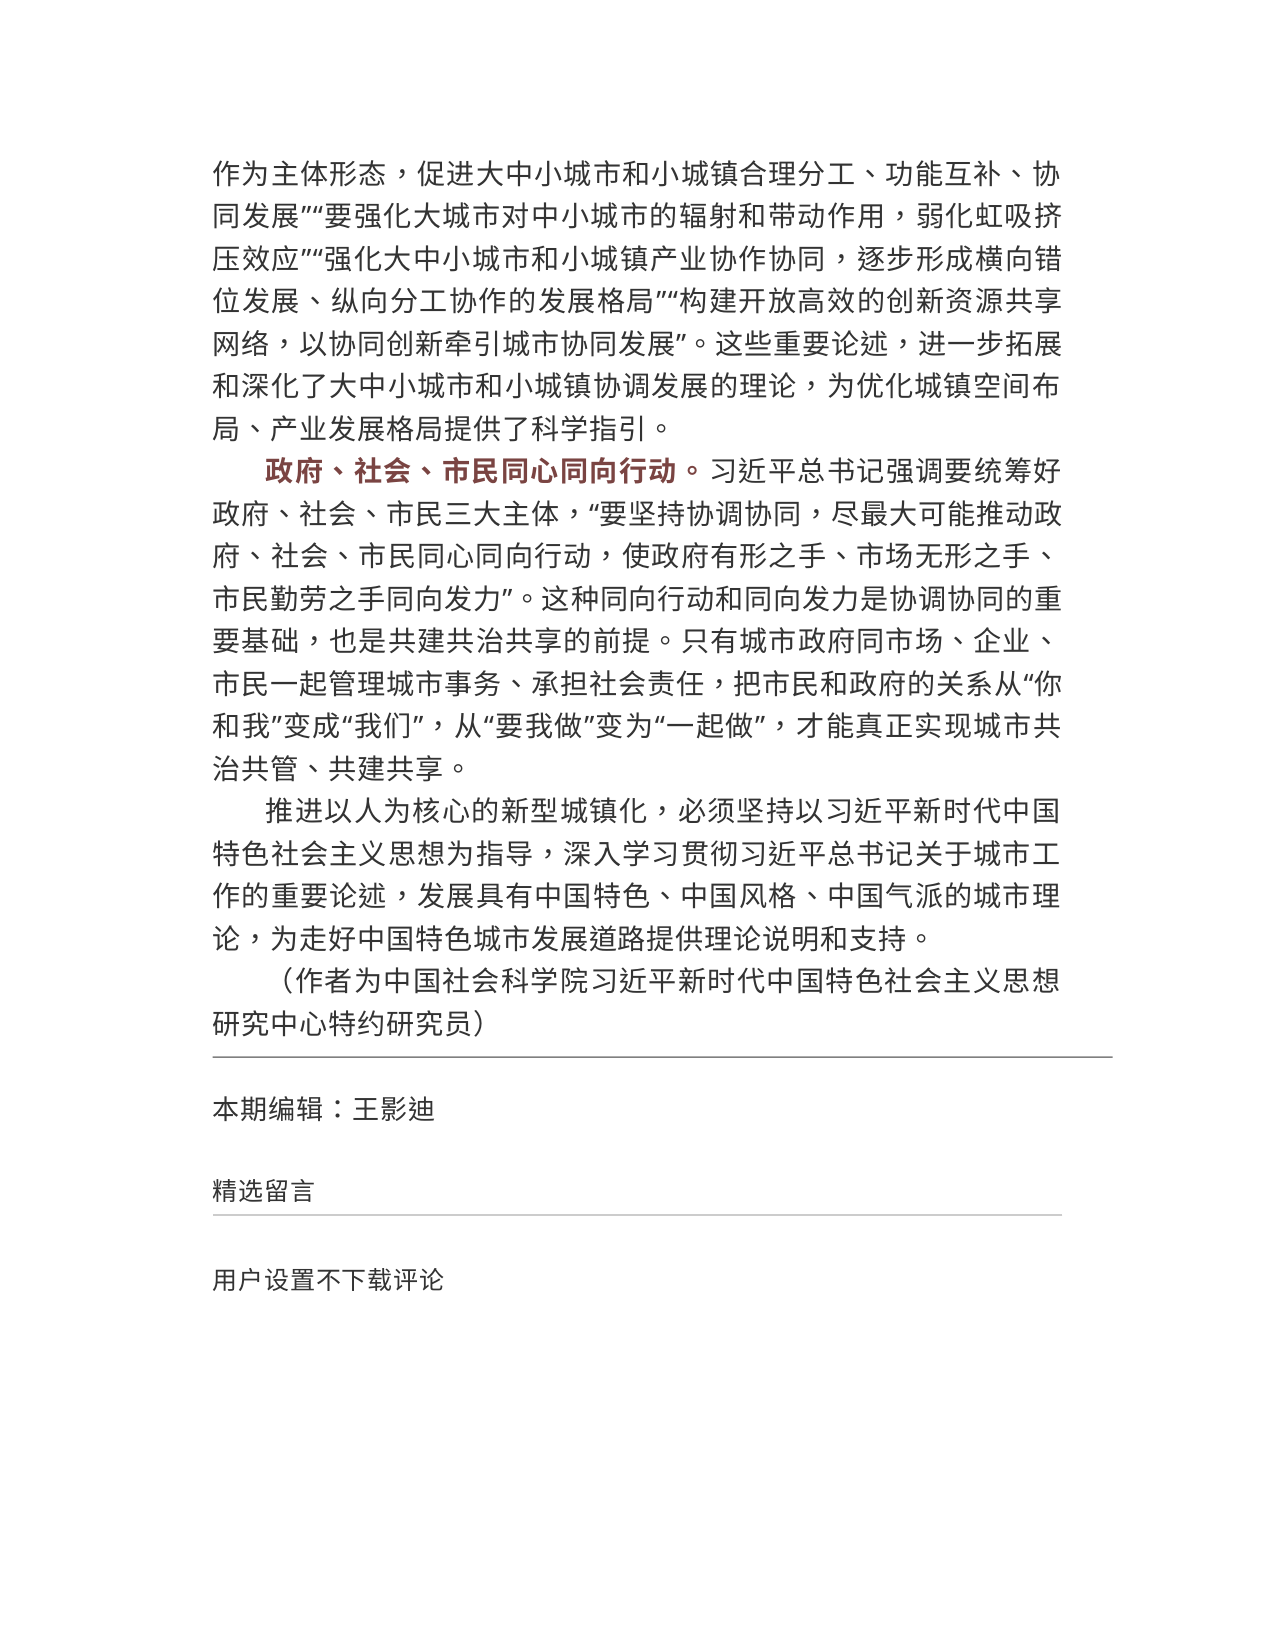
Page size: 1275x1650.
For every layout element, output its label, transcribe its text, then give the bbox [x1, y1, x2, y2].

text 推进以人为核心的新型城镇化，必须坚持以习近平新时代中国特色社会主义思想为指导，深入学习贯彻习近平总书记关于城市工作的重要论述，发展具有中国特色、中国风格、中国气派的城市理论，为走好中国特色城市发展道路提供理论说明和支持。 [212, 787, 1062, 957]
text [212, 150, 1062, 447]
text 用户设置不下载评论 [212, 1257, 1062, 1297]
subtitle 精选留言 [212, 1168, 1062, 1216]
text 本期编辑：王影迪 [212, 1085, 1062, 1127]
text （作者为中国社会科学院习近平新时代中国特色社会主义思想研究中心特约研究员） [212, 957, 1062, 1042]
text 政府、社会、市民同心同向行动。习近平总书记强调要统筹好政府、社会、市民三大主体，“要坚持协调协同，尽最大可能推动政府、社会、市民同心同向行动，使政府有形之手、市场无形之手、市民勤劳之手同向发力”。这种同向行动和同向发力是协调协同的重要基础，也是共建共治共享的前提。只有城市政府同市场、企业、市民一起管理城市事务、承担社会责任，把市民和政府的关系从“你和我”变成“我们”，从“要我做”变为“一起做”，才能真正实现城市共治共管、共建共享。 [212, 447, 1062, 787]
